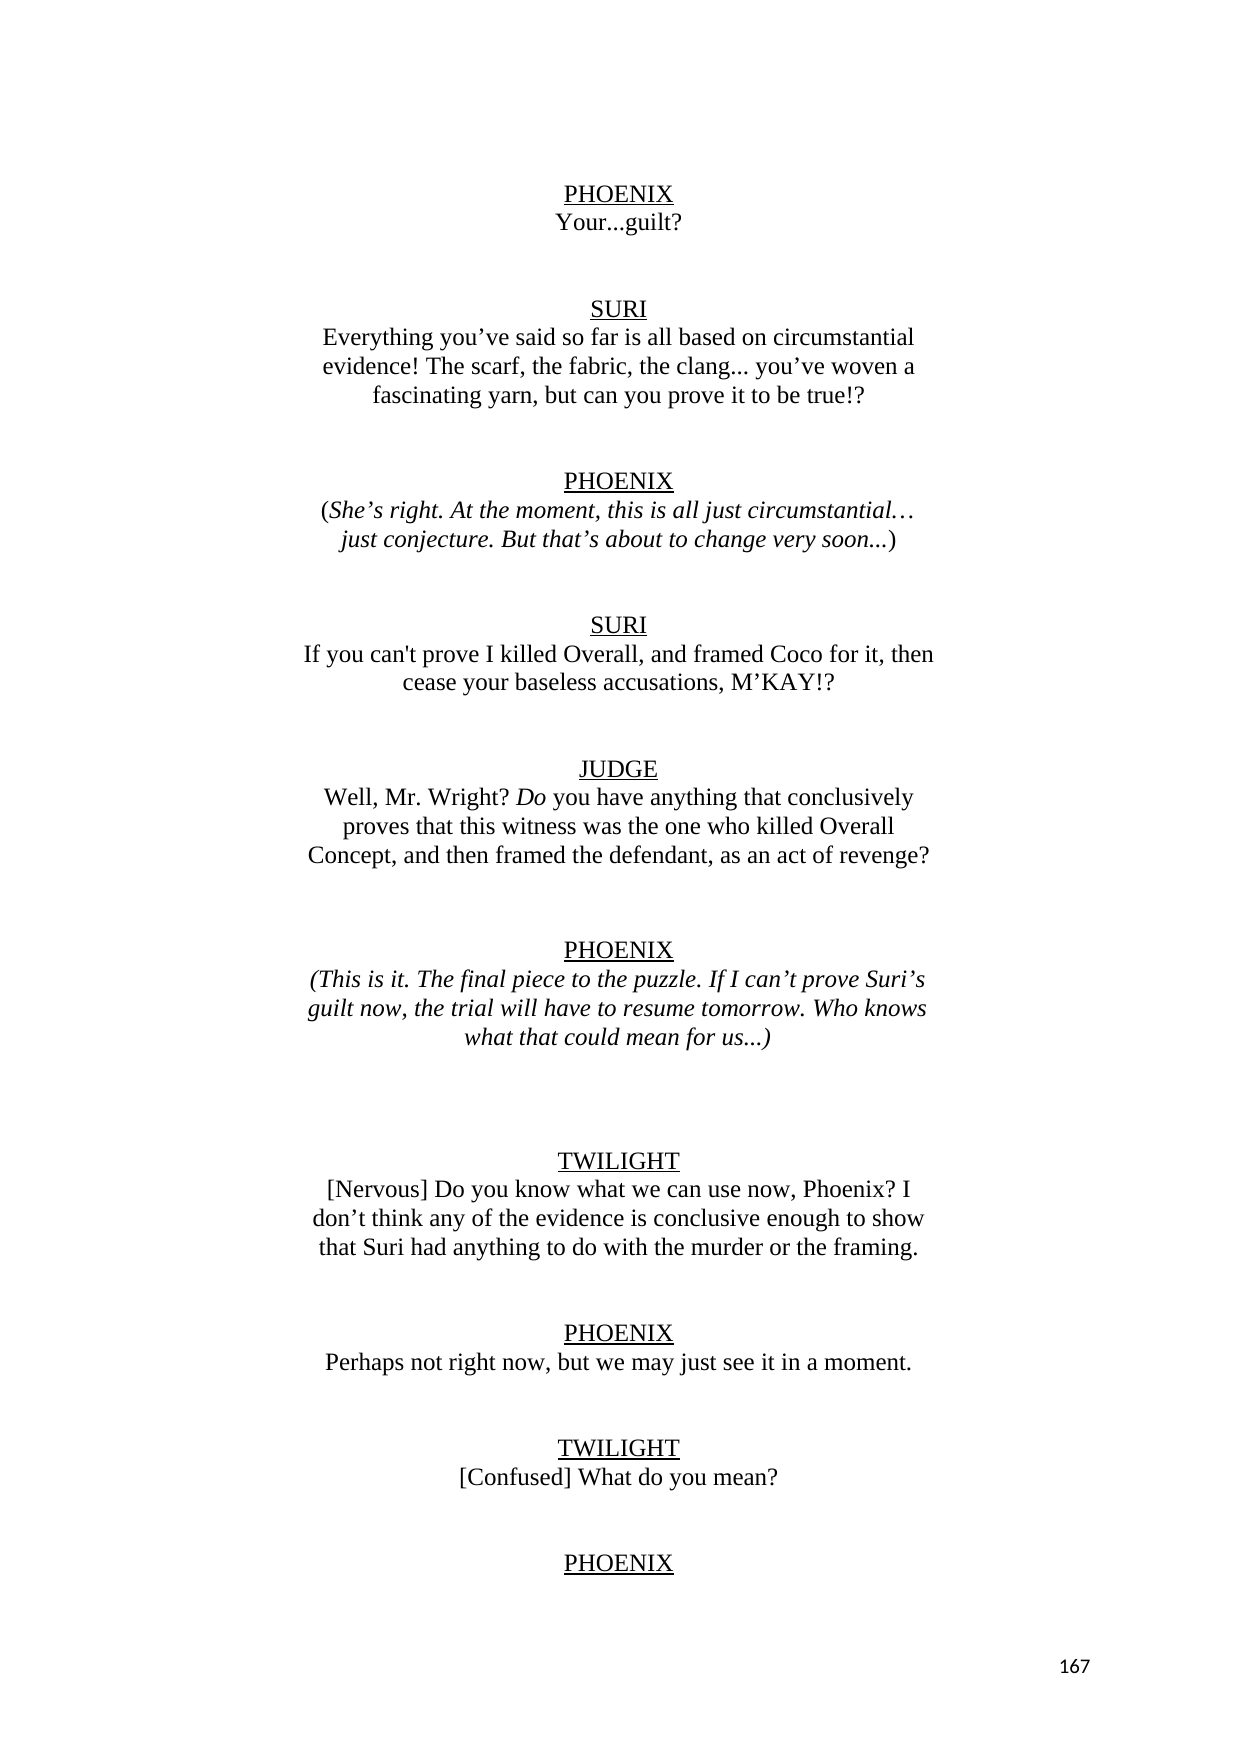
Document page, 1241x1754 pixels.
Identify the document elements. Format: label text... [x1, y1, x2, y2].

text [300, 150, 937, 923]
text PHOENIX (This is it. The final piece to the puzzle. If I can’t prove Suri’s guilt now, the trial will have to resume tomorrow. Who knows what that could mean for us...) [300, 935, 937, 1133]
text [300, 1146, 937, 1577]
